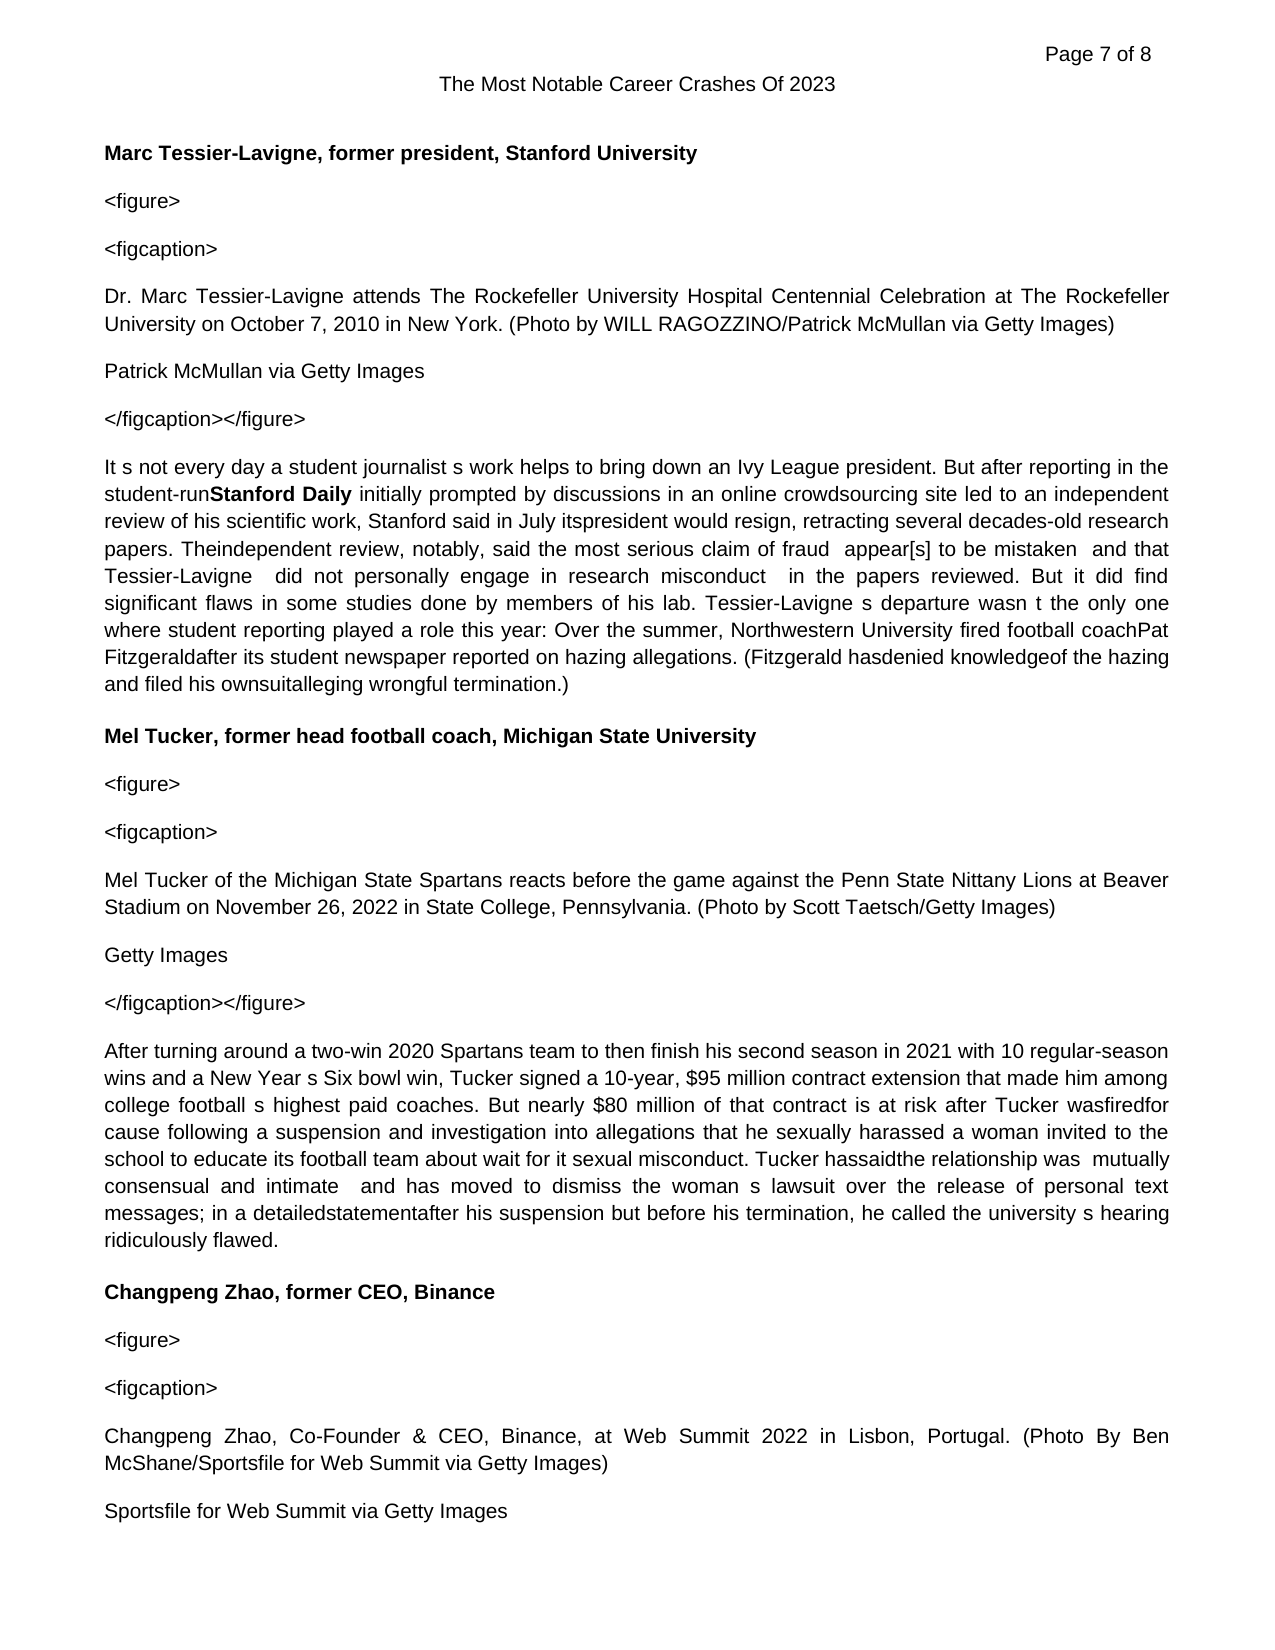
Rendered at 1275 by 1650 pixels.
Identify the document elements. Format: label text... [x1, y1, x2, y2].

text After turning around a two-win 2020 Spartans team to then finish his second season in 2021 with 10 regular-season wins and a New Year s Six bowl win, Tucker signed a 10-year, $95 million contract extension that made him among college football s highest paid coaches. But nearly $80 million of that contract is at risk after Tucker wasfiredfor cause following a suspension and investigation into allegations that he sexually harassed a woman invited to the school to educate its football team about wait for it sexual misconduct. Tucker hassaidthe relationship was mutually consensual and intimate and has moved to dismiss the woman s lawsuit over the release of personal text messages; in a detailedstatementafter his suspension but before his termination, he called the university s hearing ridiculously flawed. [104, 1035, 1171, 1252]
text Mel Tucker, former head football coach, Michigan State University [104, 721, 1171, 748]
text <figcaption> [104, 1373, 1171, 1400]
text Getty Images [104, 939, 1171, 967]
text Changpeng Zhao, Co-Founder & CEO, Binance, at Web Summit 2022 in Lisbon, Portugal. (Photo By Ben McShane/Sportsfile for Web Summit via Getty Images) [104, 1421, 1171, 1475]
text Dr. Marc Tessier-Lavigne attends The Rockefeller University Hospital Centennial Celebration at The Rockefeller University on October 7, 2010 in New York. (Photo by WILL RAGOZZINO/Patrick McMullan via Getty Images) [104, 281, 1171, 335]
text <figure> [104, 769, 1171, 796]
text </figcaption></figure> [104, 987, 1171, 1014]
text Marc Tessier-Lavigne, former president, Stanford University [104, 137, 1171, 164]
text <figure> [104, 185, 1171, 212]
text Mel Tucker of the Michigan State Spartans reacts before the game against the Penn State Nittany Lions at Beaver Stadium on November 26, 2022 in State College, Pennsylvania. (Photo by Scott Taetsch/Getty Images) [104, 864, 1171, 919]
text Patrick McMullan via Getty Images [104, 356, 1171, 383]
text Changpeng Zhao, former CEO, Binance [104, 1277, 1171, 1304]
text </figcaption></figure> [104, 404, 1171, 431]
text <figcaption> [104, 817, 1171, 844]
text Sportsfile for Web Summit via Getty Images [104, 1496, 1171, 1523]
text <figcaption> [104, 233, 1171, 260]
text <figure> [104, 1325, 1171, 1352]
text It s not every day a student journalist s work helps to bring down an Ivy League president. But after reporting in the student-runStanford Daily initially prompted by discussions in an online crowdsourcing site led to an independent review of his scientific work, Stanford said in July itspresident would resign, retracting several decades-old research papers. Theindependent review, notably, said the most serious claim of fraud appear[s] to be mistaken and that Tessier-Lavigne did not personally engage in research misconduct in the papers reviewed. But it did find significant flaws in some studies done by members of his lab. Tessier-Lavigne s departure wasn t the only one where student reporting played a role this year: Over the summer, Northwestern University fired football coachPat Fitzgeraldafter its student newspaper reported on hazing allegations. (Fitzgerald hasdenied knowledgeof the hazing and filed his ownsuitalleging wrongful termination.) [104, 452, 1171, 696]
